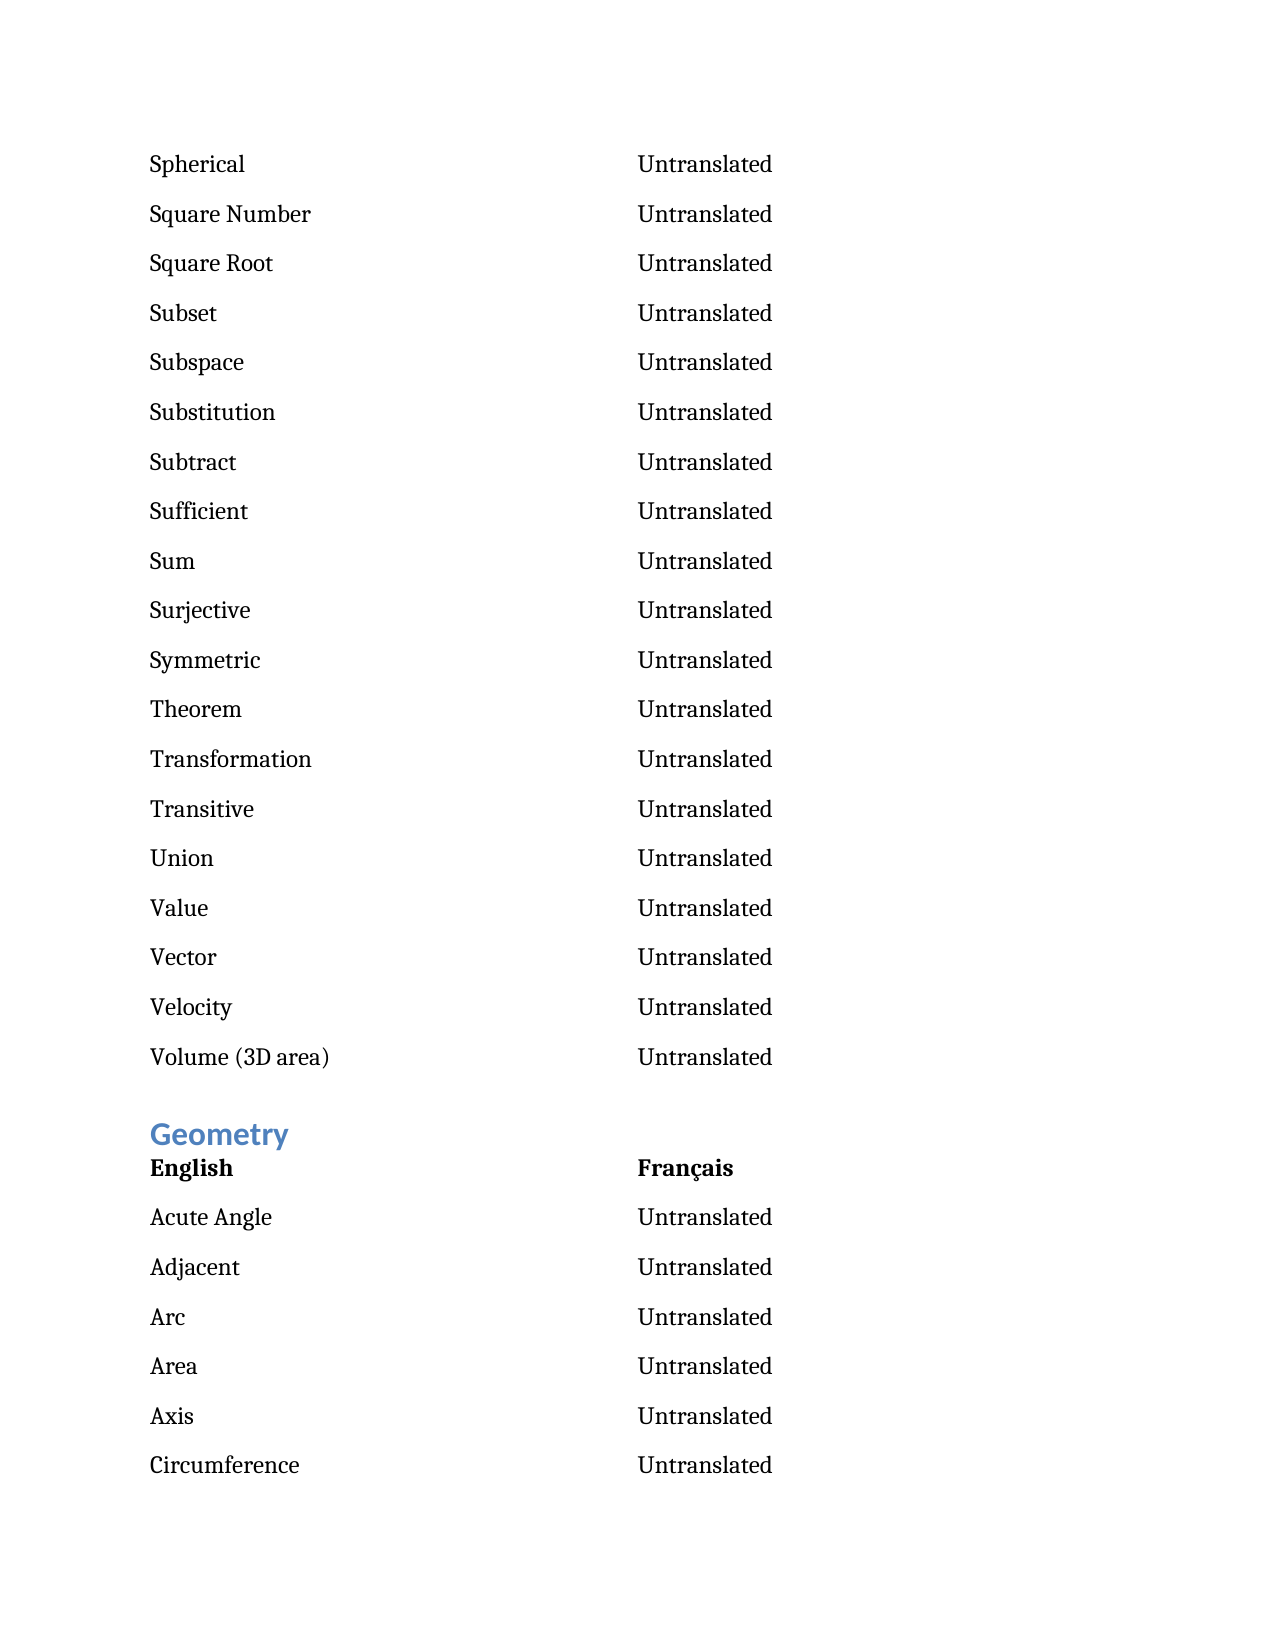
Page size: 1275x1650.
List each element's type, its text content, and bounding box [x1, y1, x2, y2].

table_cell Untranslated [626, 695, 1114, 745]
table_cell Vector [139, 943, 626, 993]
table_cell Acute Angle [139, 1203, 626, 1253]
table_cell Untranslated [626, 596, 1114, 646]
table_cell Untranslated [626, 1352, 1114, 1402]
table_cell Symmetric [139, 646, 626, 695]
table_cell Untranslated [626, 1253, 1114, 1302]
table_cell Untranslated [626, 795, 1114, 844]
table_cell Volume (3D area) [139, 1043, 626, 1092]
table_cell Subtract [139, 448, 626, 497]
table_cell Substitution [139, 398, 626, 447]
table_cell Adjacent [139, 1253, 626, 1302]
table_cell Untranslated [626, 745, 1114, 794]
table_cell Union [139, 844, 626, 894]
table_cell Area [139, 1352, 626, 1402]
table_header Français [626, 1154, 1114, 1203]
table_cell Axis [139, 1402, 626, 1451]
table_cell Untranslated [626, 993, 1114, 1042]
table_cell Untranslated [626, 646, 1114, 695]
table_cell Square Number [139, 200, 626, 249]
table_cell Velocity [139, 993, 626, 1042]
table_cell Untranslated [626, 547, 1114, 596]
subtitle Geometry [150, 1113, 1125, 1154]
table_cell Surjective [139, 596, 626, 646]
table_cell Untranslated [626, 299, 1114, 348]
table_cell Transformation [139, 745, 626, 794]
table_cell Arc [139, 1303, 626, 1352]
table_cell Untranslated [626, 1451, 1114, 1480]
table_cell Subset [139, 299, 626, 348]
table_cell Untranslated [626, 894, 1114, 943]
table_cell Untranslated [626, 1402, 1114, 1451]
table_cell Square Root [139, 249, 626, 299]
table_cell Subspace [139, 348, 626, 398]
table_cell Untranslated [626, 200, 1114, 249]
table_cell Untranslated [626, 249, 1114, 299]
table_header English [139, 1154, 626, 1203]
table_cell Untranslated [626, 398, 1114, 447]
table_cell Untranslated [626, 348, 1114, 398]
table_cell Untranslated [626, 943, 1114, 993]
table_cell Theorem [139, 695, 626, 745]
table_cell Untranslated [626, 1203, 1114, 1253]
table_cell Spherical [139, 150, 626, 199]
table_cell Untranslated [626, 150, 1114, 199]
table_cell Transitive [139, 795, 626, 844]
table_cell Untranslated [626, 448, 1114, 497]
table_cell Sufficient [139, 497, 626, 547]
table_cell Untranslated [626, 1043, 1114, 1092]
table_cell Value [139, 894, 626, 943]
table_cell Untranslated [626, 844, 1114, 894]
table_cell Untranslated [626, 1303, 1114, 1352]
table_cell Untranslated [626, 497, 1114, 547]
table_cell Circumference [139, 1451, 626, 1480]
table_cell Sum [139, 547, 626, 596]
